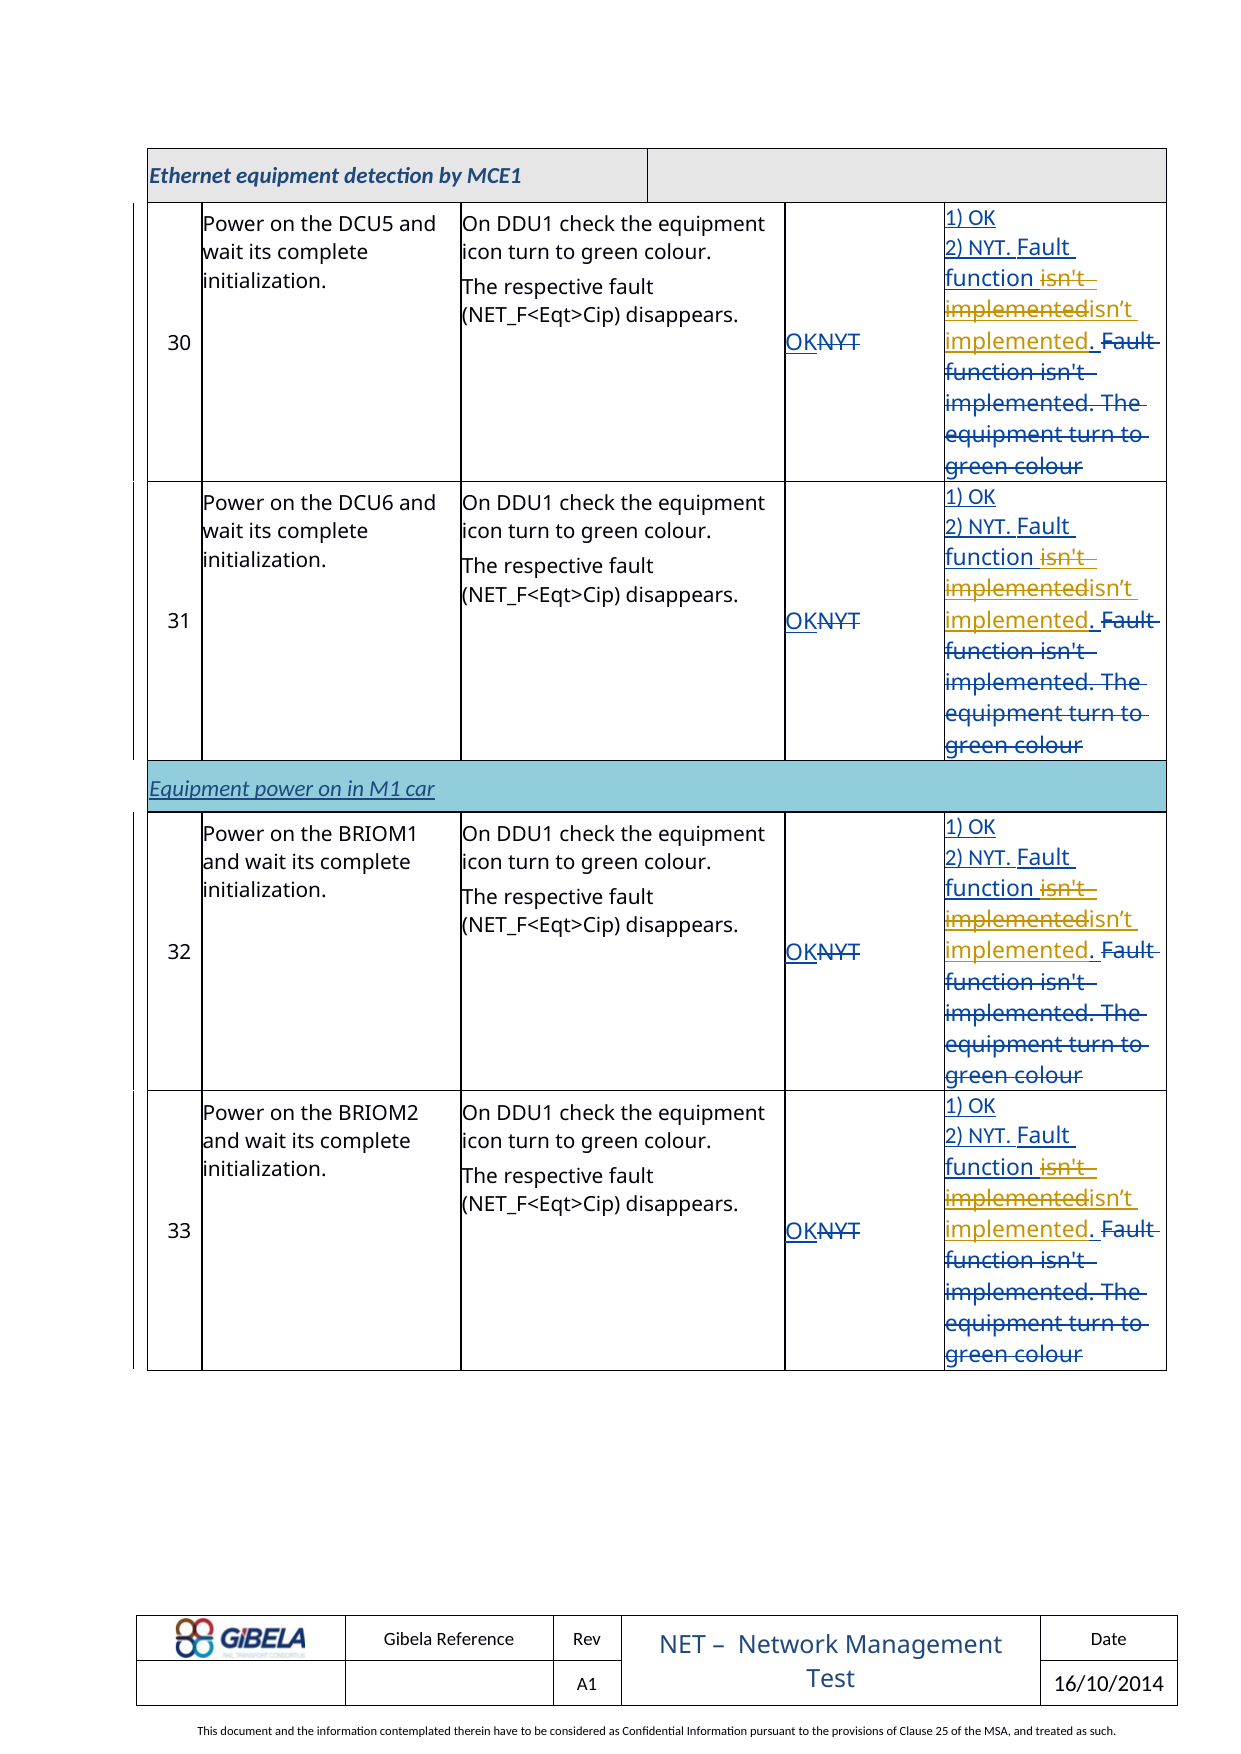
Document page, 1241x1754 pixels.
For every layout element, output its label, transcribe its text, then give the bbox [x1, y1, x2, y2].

table_cell [148, 203, 201, 481]
table_cell Equipment power on in M1 car [148, 761, 1166, 811]
table_cell [148, 482, 201, 760]
table_cell [945, 1091, 1166, 1369]
table_cell [945, 482, 1166, 760]
table_cell [786, 203, 944, 481]
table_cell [462, 1091, 784, 1369]
table_cell [945, 203, 1166, 481]
table_cell On DDU1 check the equipment icon turn to green colour. The respective fault (NET_F<Eqt>Cip) disappears. [462, 482, 784, 760]
table_cell Power on the BRIOM1 and wait its complete initialization. [203, 813, 460, 1090]
table_cell On DDU1 check the equipment icon turn to green colour. The respective fault (NET_F<Eqt>Cip) disappears. [462, 813, 784, 1090]
table_cell [786, 813, 944, 1090]
picture [175, 1618, 306, 1658]
table_cell [148, 813, 201, 1090]
table_cell Power on the DCU6 and wait its complete initialization. [203, 482, 460, 760]
table_cell [148, 1091, 201, 1369]
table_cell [462, 203, 784, 481]
table_cell [786, 482, 944, 760]
table_cell Power on the DCU5 and wait its complete initialization. [203, 203, 460, 481]
table_header Ethernet equipment detection by MCE1 [148, 149, 647, 202]
table_cell Power on the BRIOM2 and wait its complete initialization. [203, 1091, 460, 1369]
table_cell [786, 1091, 944, 1369]
table_header [648, 149, 1166, 202]
table_cell [945, 813, 1166, 1090]
